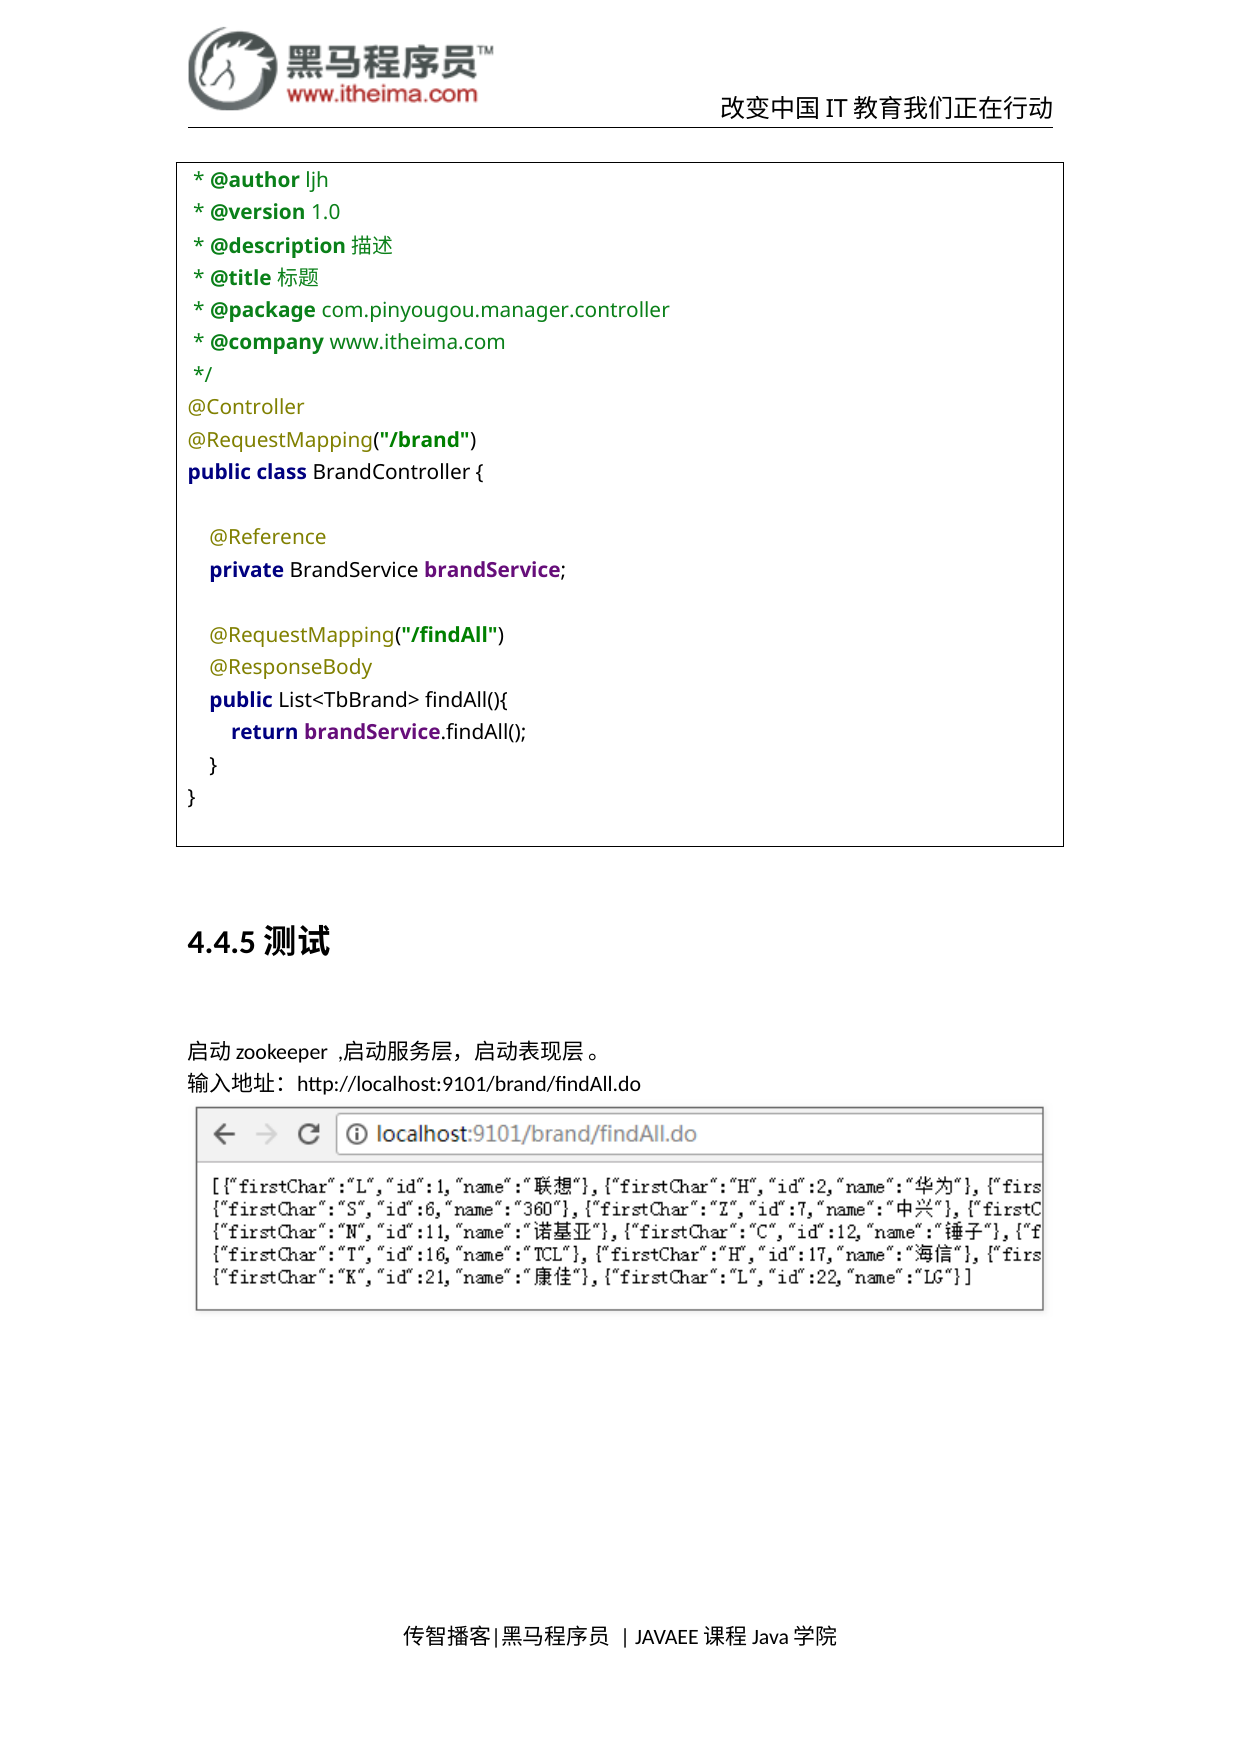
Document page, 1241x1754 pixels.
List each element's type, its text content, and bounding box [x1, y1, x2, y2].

text 输入地址：http://localhost:9101/brand/findAll.do [187, 1066, 1053, 1098]
picture [187, 1098, 1053, 1320]
picture [187, 25, 497, 114]
subtitle 测试 [187, 906, 1053, 971]
text 启动zookeeper ,启动服务层，启动表现层 。 [187, 1033, 1053, 1066]
